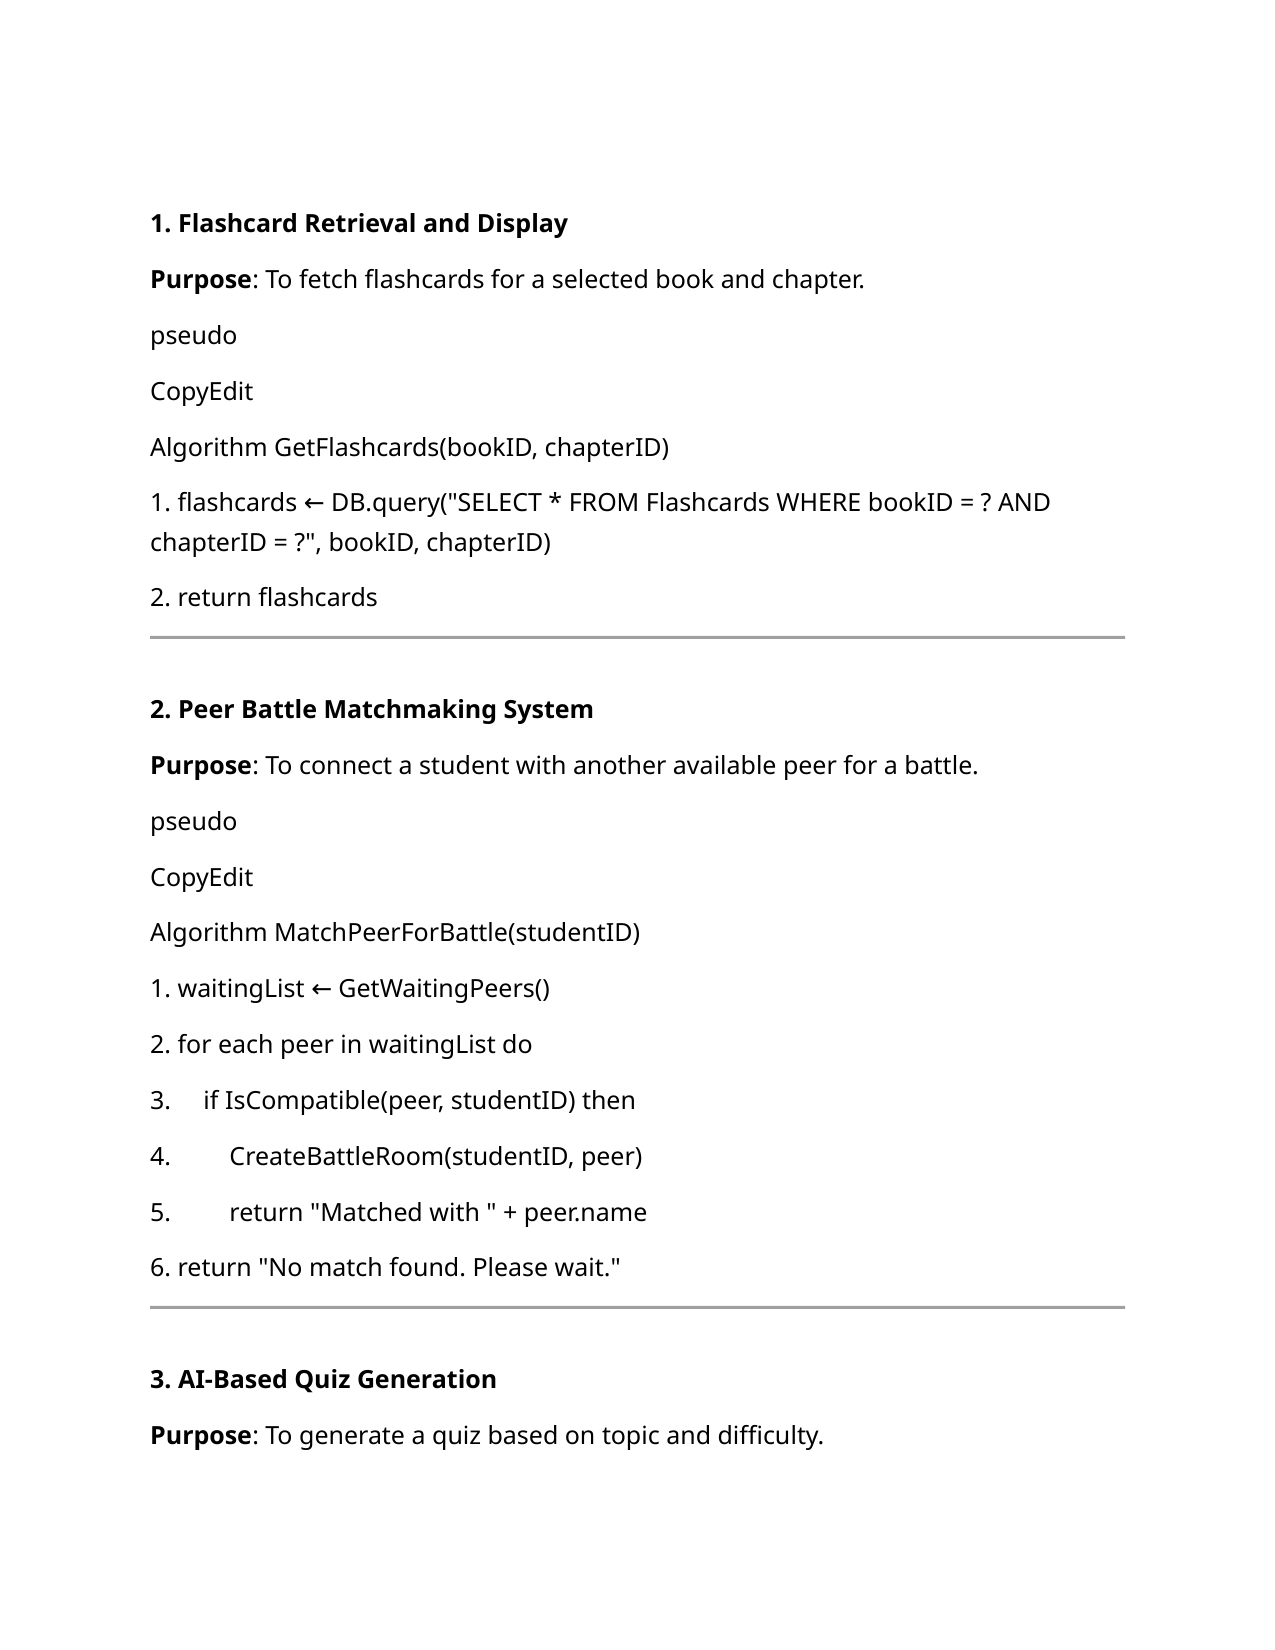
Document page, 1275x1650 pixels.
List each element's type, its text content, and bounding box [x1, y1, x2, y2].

text 6. return "No match found. Please wait." [150, 1250, 1125, 1284]
text CopyEdit [150, 373, 1125, 407]
text 4. CreateBattleRoom(studentID, peer) [150, 1138, 1125, 1172]
text Purpose: To connect a student with another available peer for a battle. [150, 747, 1125, 782]
text Algorithm MatchPeerForBattle(studentID) [150, 915, 1125, 949]
text Algorithm GetFlashcards(bookID, chapterID) [150, 429, 1125, 463]
text CopyEdit [150, 859, 1125, 893]
text Purpose: To generate a quiz based on topic and difficulty. [150, 1417, 1125, 1452]
text pseudo [150, 317, 1125, 352]
text 2. for each peer in waitingList do [150, 1027, 1125, 1061]
text 5. return "Matched with " + peer.name [150, 1194, 1125, 1228]
text pseudo [150, 803, 1125, 837]
text 2. Peer Battle Matchmaking System [150, 692, 1125, 726]
text 3. AI-Based Quiz Generation [150, 1362, 1125, 1396]
text 3. if IsCompatible(peer, studentID) then [150, 1082, 1125, 1117]
text 1. Flashcard Retrieval and Display [150, 206, 1125, 240]
text 1. waitingList ← GetWaitingPeers() [150, 971, 1125, 1005]
text 2. return flashcards [150, 580, 1125, 614]
text 1. flashcards ← DB.query("SELECT * FROM Flashcards WHERE bookID = ? AND chapterID = ?", bookID, chapterID) [150, 485, 1125, 558]
text Purpose: To fetch flashcards for a selected book and chapter. [150, 262, 1125, 296]
